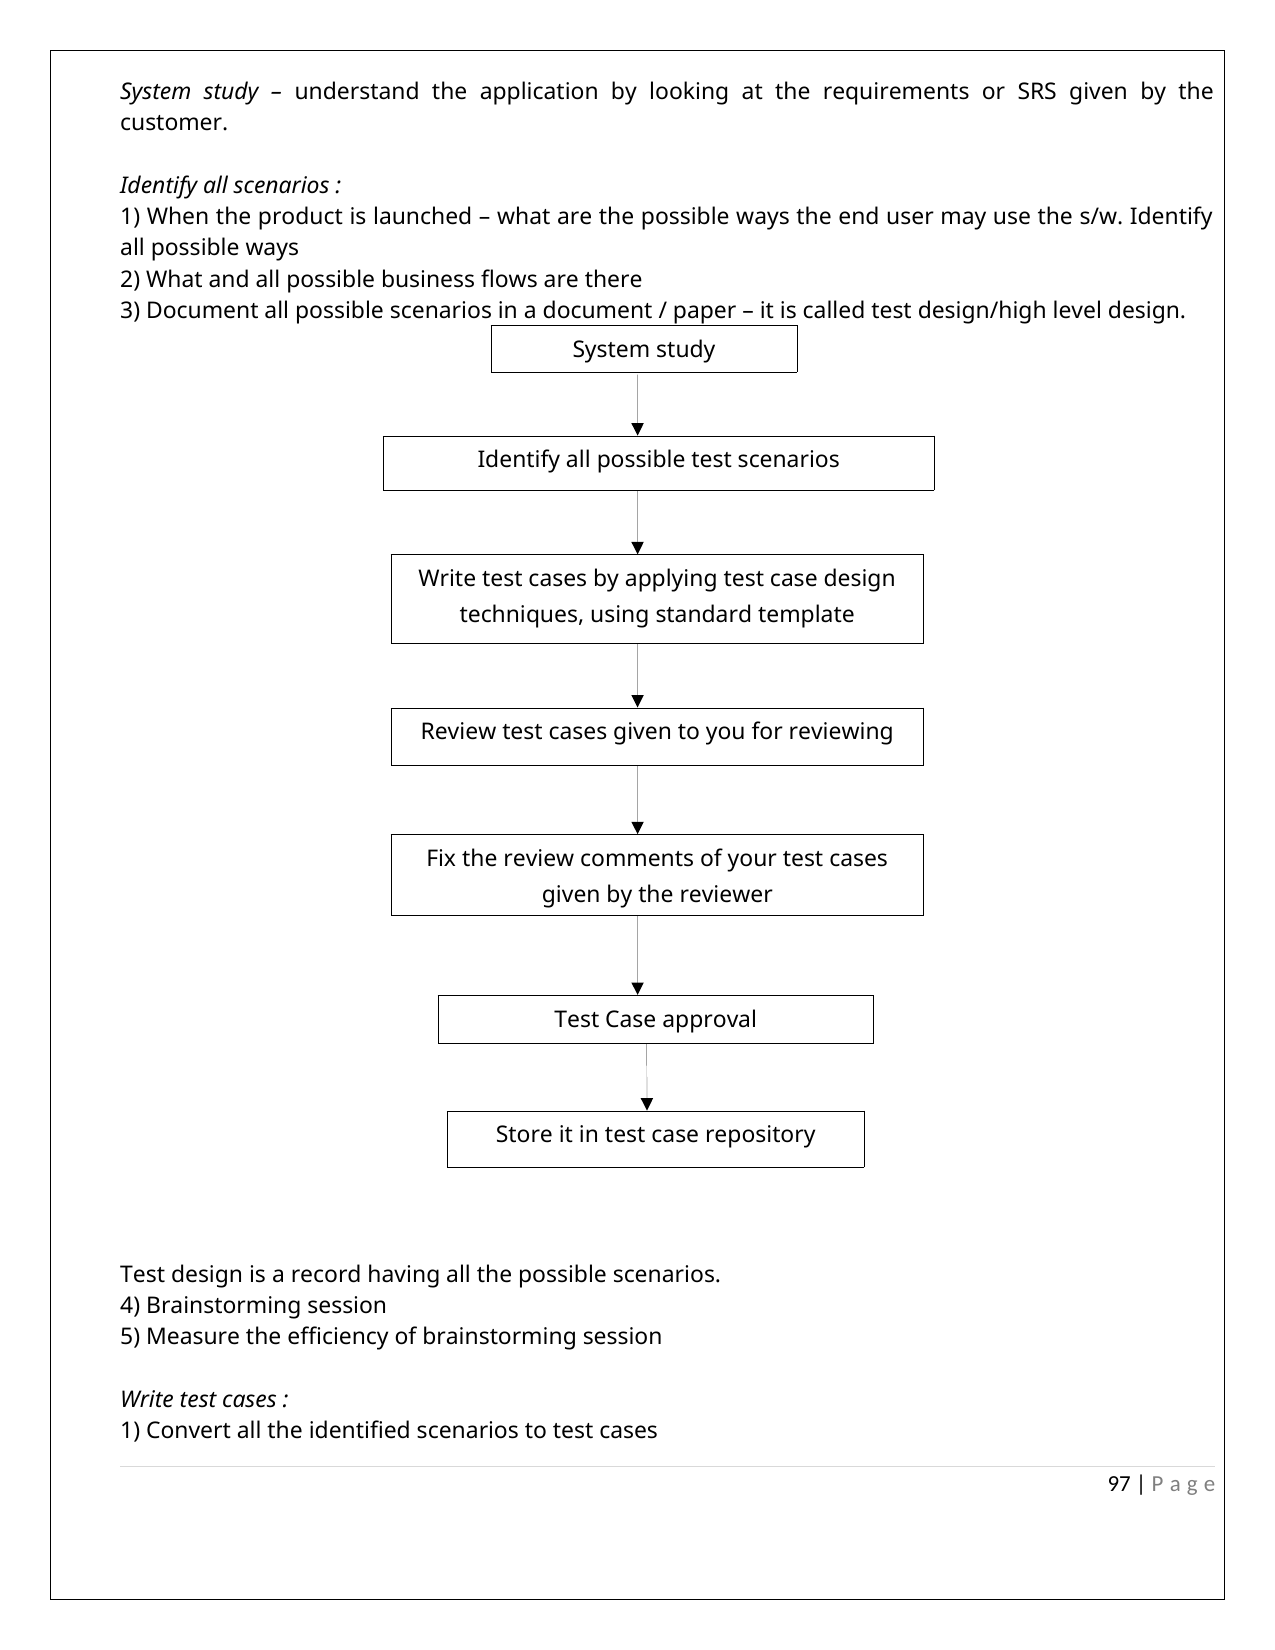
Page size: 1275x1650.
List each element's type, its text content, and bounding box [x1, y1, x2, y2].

text 1) When the product is launched – what are the possible ways the end user may use the s/w. Identify all possible ways [120, 200, 1215, 262]
text 4) Brainstorming session [120, 1289, 1215, 1320]
text Identify all scenarios : [120, 169, 1215, 200]
text 3) Document all possible scenarios in a document / paper – it is called test design/high level design. [120, 294, 1215, 325]
text Test design is a record having all the possible scenarios. [120, 1258, 1215, 1289]
text 5) Measure the efficiency of brainstorming session [120, 1320, 1215, 1351]
text 2) What and all possible business flows are there [120, 262, 1215, 294]
text Write test cases : [120, 1383, 1215, 1414]
text 1) Convert all the identified scenarios to test cases [120, 1414, 1215, 1445]
text System study – understand the application by looking at the requirements or SRS given by the customer. [120, 75, 1215, 137]
